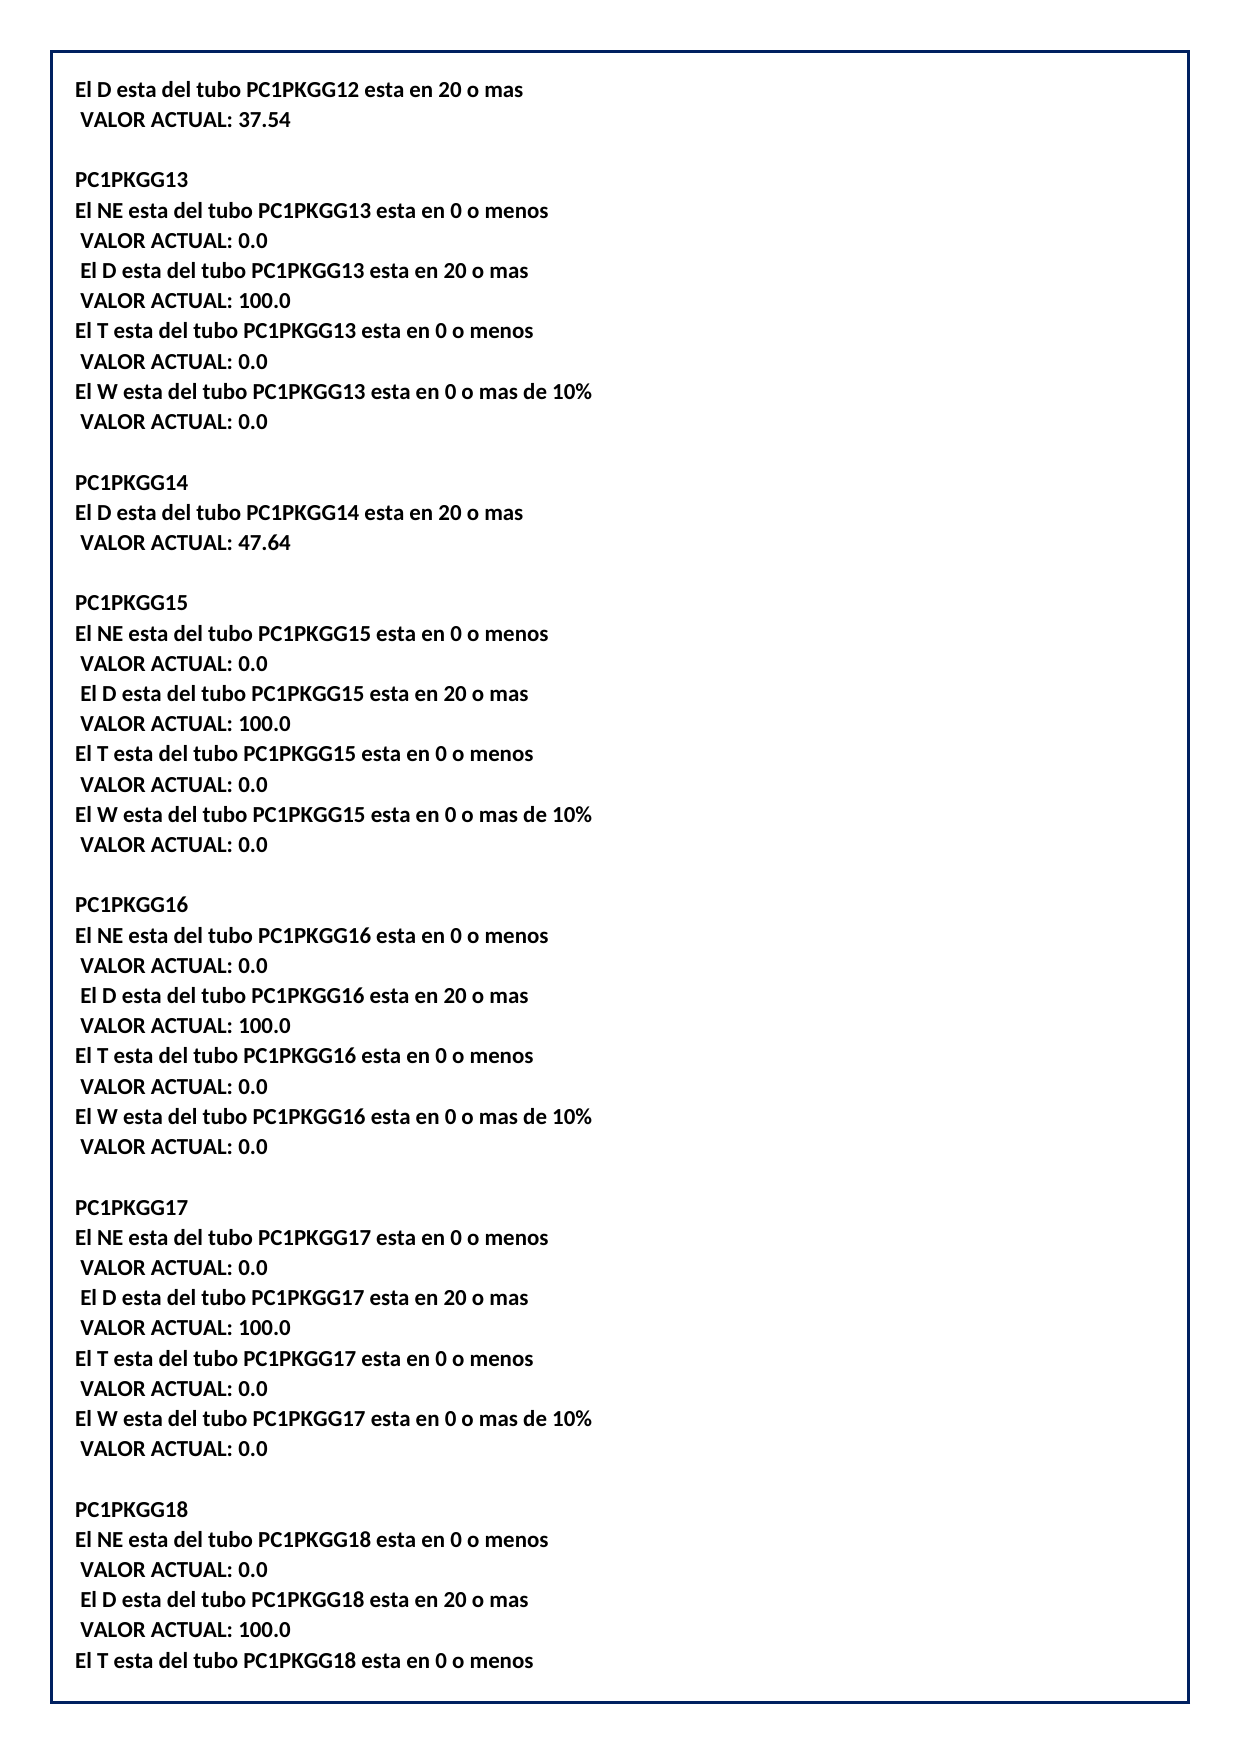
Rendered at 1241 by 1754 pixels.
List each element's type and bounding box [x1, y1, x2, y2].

text [75, 75, 1165, 1674]
